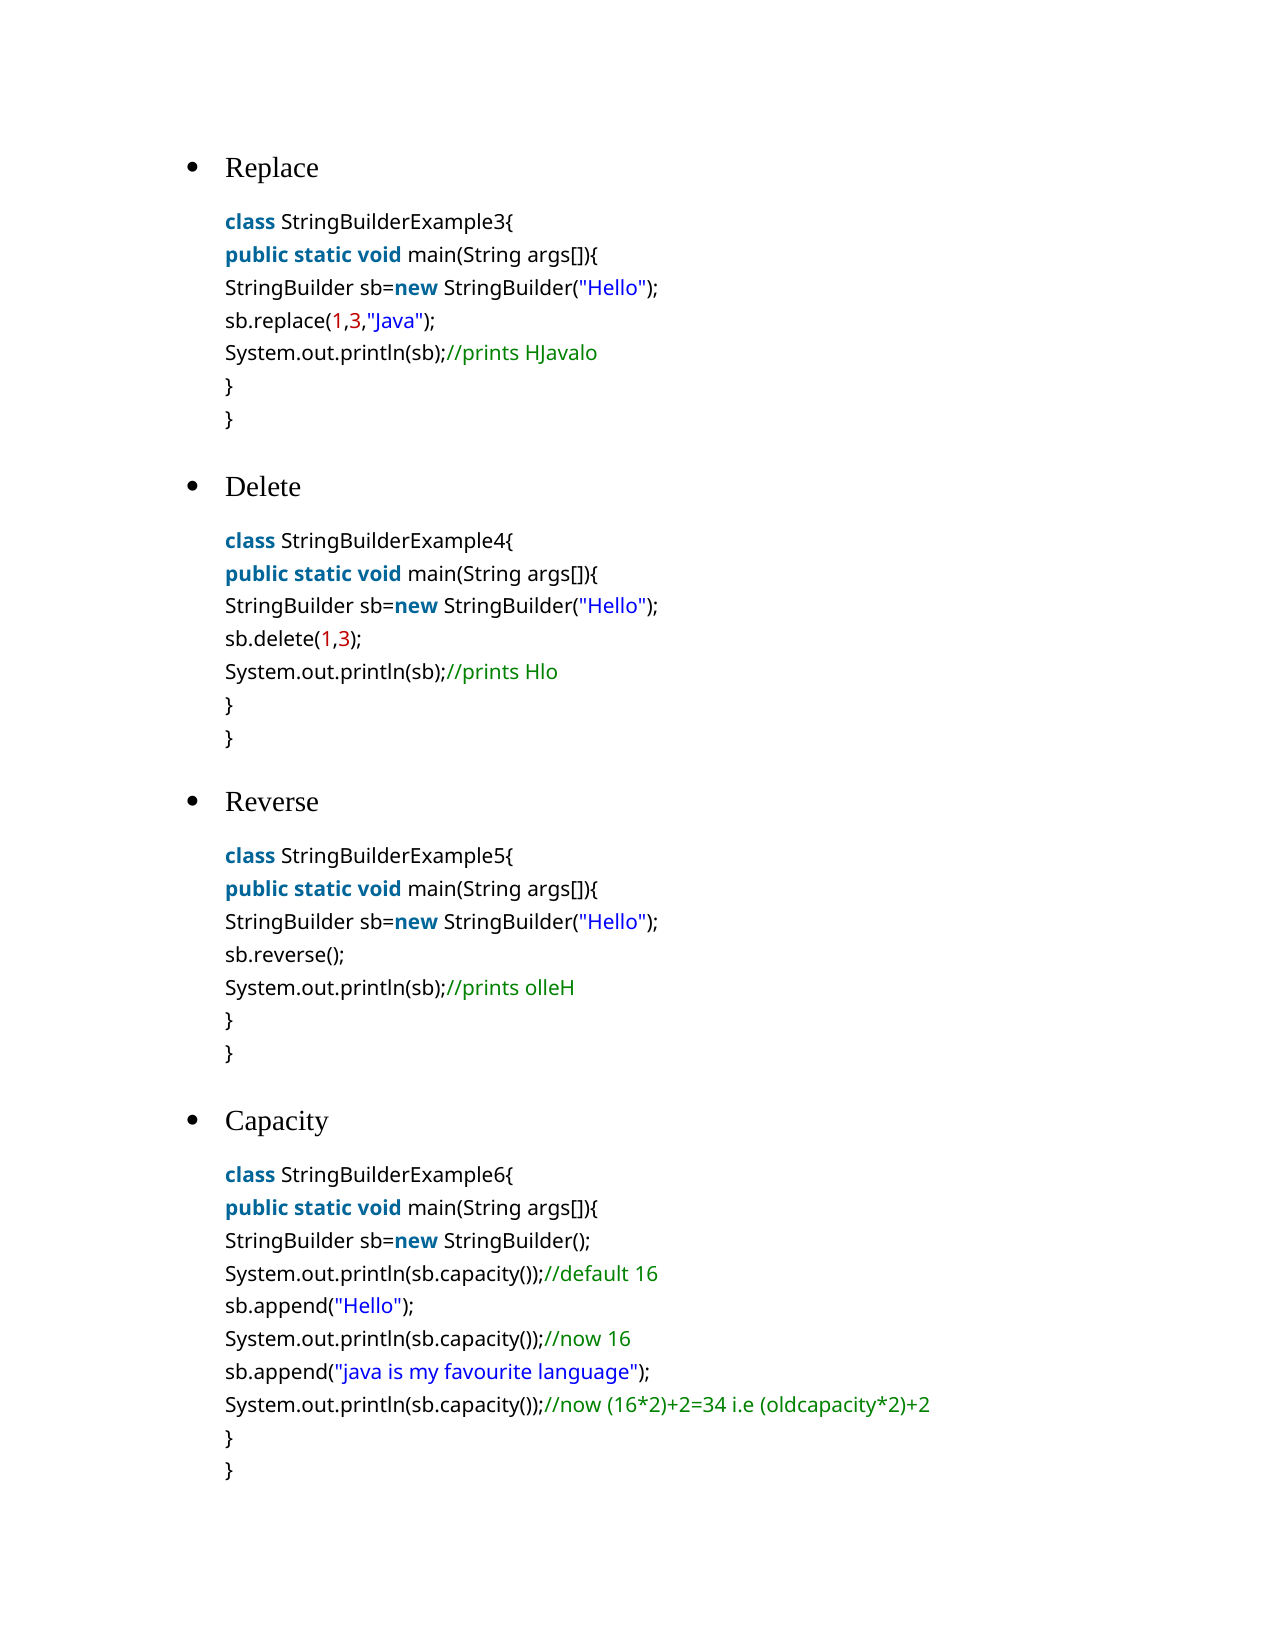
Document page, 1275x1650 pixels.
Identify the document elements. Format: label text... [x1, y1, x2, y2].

text class StringBuilderExample6{ [225, 1156, 1125, 1189]
text class StringBuilderExample4{ [225, 522, 1125, 554]
text sb.append("Hello"); [225, 1287, 1125, 1320]
text System.out.println(sb);//prints olleH [225, 968, 1125, 1001]
text public static void main(String args[]){ [225, 554, 1125, 587]
text sb.delete(1,3); [225, 620, 1125, 653]
text } [225, 686, 1125, 718]
list Replace [187, 150, 1125, 184]
text } [225, 1001, 1125, 1034]
list Capacity [187, 1103, 1125, 1137]
text System.out.println(sb.capacity());//now (16*2)+2=34 i.e (oldcapacity*2)+2 [225, 1386, 1125, 1418]
text StringBuilder sb=new StringBuilder(); [225, 1221, 1125, 1254]
text } [225, 1451, 1125, 1484]
text StringBuilder sb=new StringBuilder("Hello"); [225, 268, 1125, 301]
text System.out.println(sb.capacity());//default 16 [225, 1254, 1125, 1287]
text class StringBuilderExample3{ [225, 203, 1125, 236]
text public static void main(String args[]){ [225, 1189, 1125, 1221]
text System.out.println(sb);//prints HJavalo [225, 334, 1125, 367]
text } [225, 1418, 1125, 1451]
text } [225, 367, 1125, 400]
text class StringBuilderExample5{ [225, 837, 1125, 870]
text System.out.println(sb.capacity());//now 16 [225, 1320, 1125, 1353]
list Delete [187, 469, 1125, 502]
text sb.append("java is my favourite language"); [225, 1353, 1125, 1386]
list Reverse [187, 784, 1125, 818]
text public static void main(String args[]){ [225, 870, 1125, 903]
text sb.reverse(); [225, 936, 1125, 968]
text System.out.println(sb);//prints Hlo [225, 653, 1125, 686]
text } [225, 400, 1125, 433]
text } [225, 718, 1125, 751]
text StringBuilder sb=new StringBuilder("Hello"); [225, 903, 1125, 936]
text } [225, 1034, 1125, 1067]
text sb.replace(1,3,"Java"); [225, 301, 1125, 334]
text StringBuilder sb=new StringBuilder("Hello"); [225, 587, 1125, 620]
text public static void main(String args[]){ [225, 236, 1125, 268]
